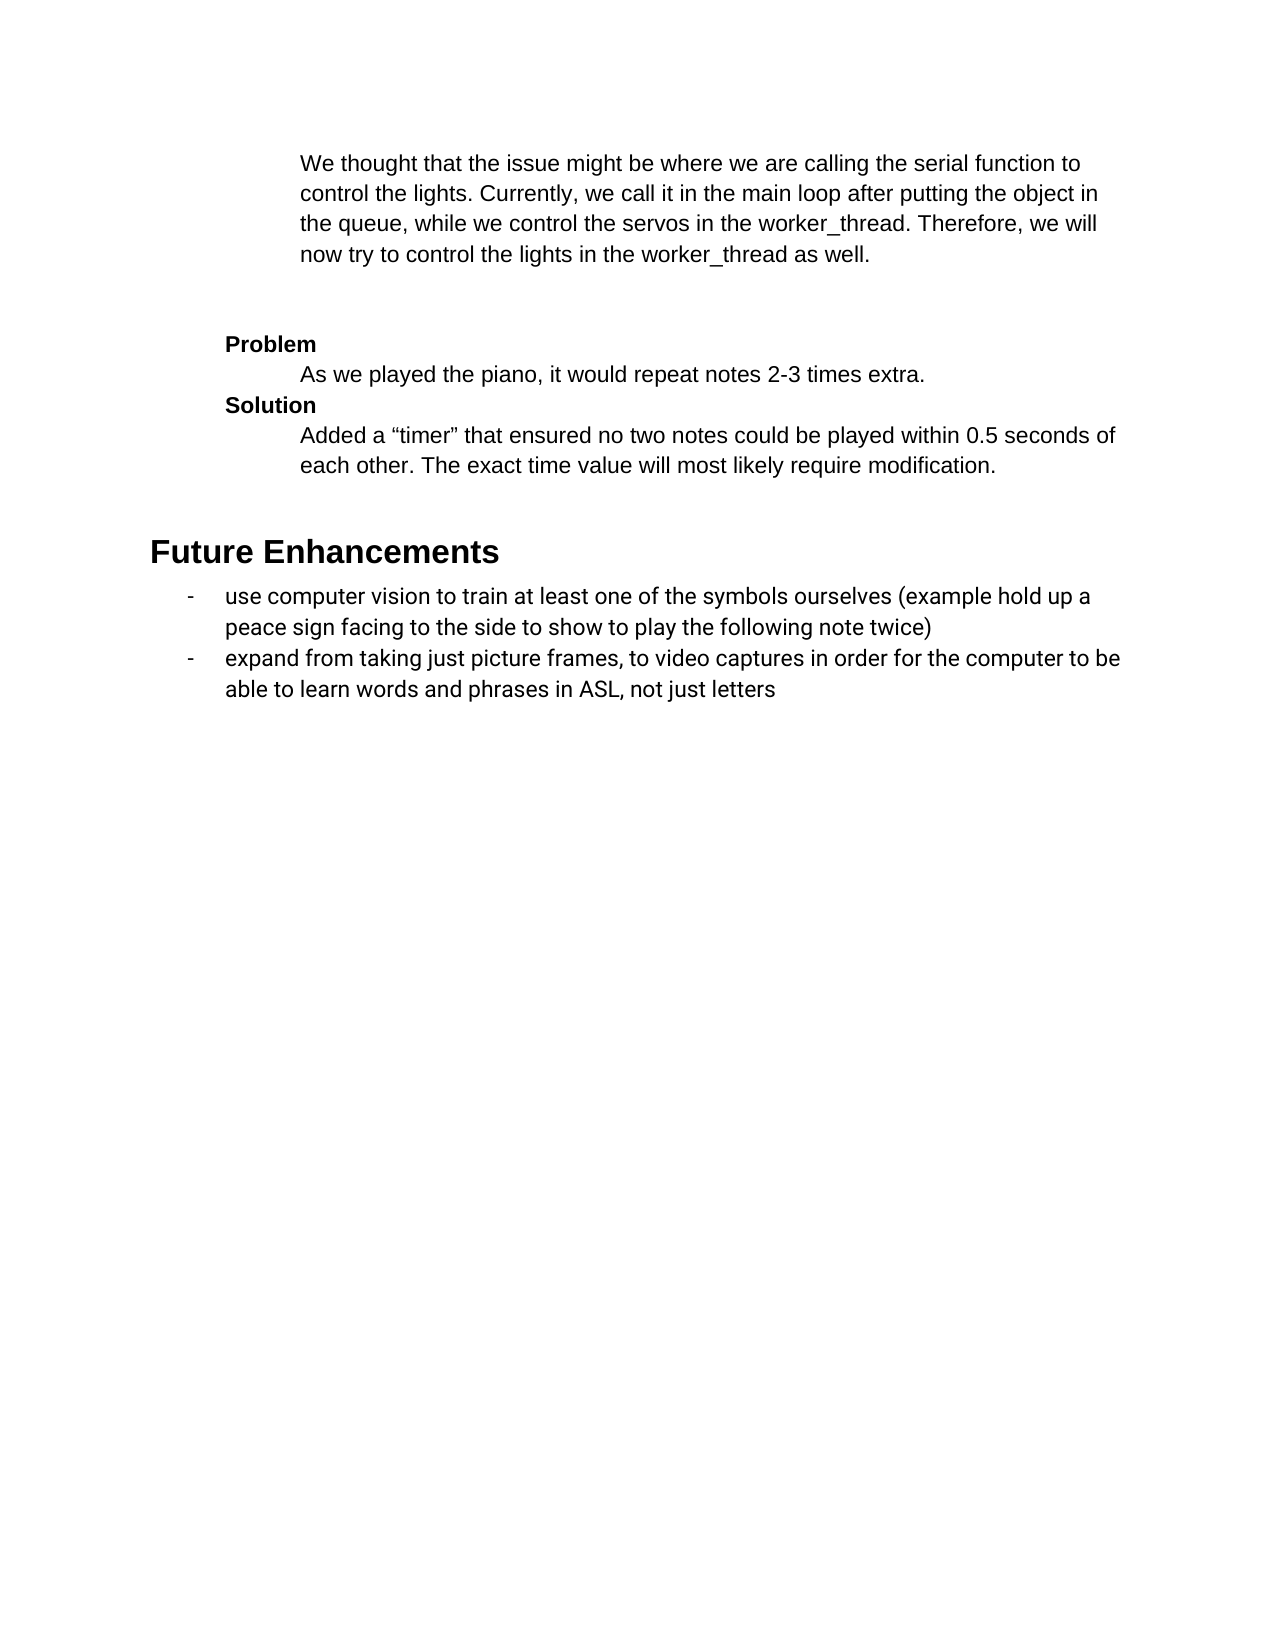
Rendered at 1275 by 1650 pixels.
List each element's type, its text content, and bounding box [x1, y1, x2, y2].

list expand from taking just picture frames, to video captures in order for the computer to be able to learn words and phrases in ASL, not just letters [187, 645, 1125, 703]
text We thought that the issue might be where we are calling the serial function to control the lights. Currently, we call it in the main loop after putting the object in the queue, while we control the servos in the worker_thread. Therefore, we will now try to control the lights in the worker_thread as well. [300, 150, 1125, 267]
text Problem [150, 331, 1125, 358]
text Added a “timer” that ensured no two notes could be played within 0.5 seconds of each other. The exact time value will most likely require modification. [300, 422, 1125, 478]
text Solution [225, 392, 1125, 418]
subtitle Future Enhancements [150, 532, 1125, 571]
list use computer vision to train at least one of the symbols ourselves (example hold up a peace sign facing to the side to show to play the following note twice) [187, 583, 1125, 641]
text As we played the piano, it would repeat notes 2-3 times extra. [300, 361, 1125, 388]
